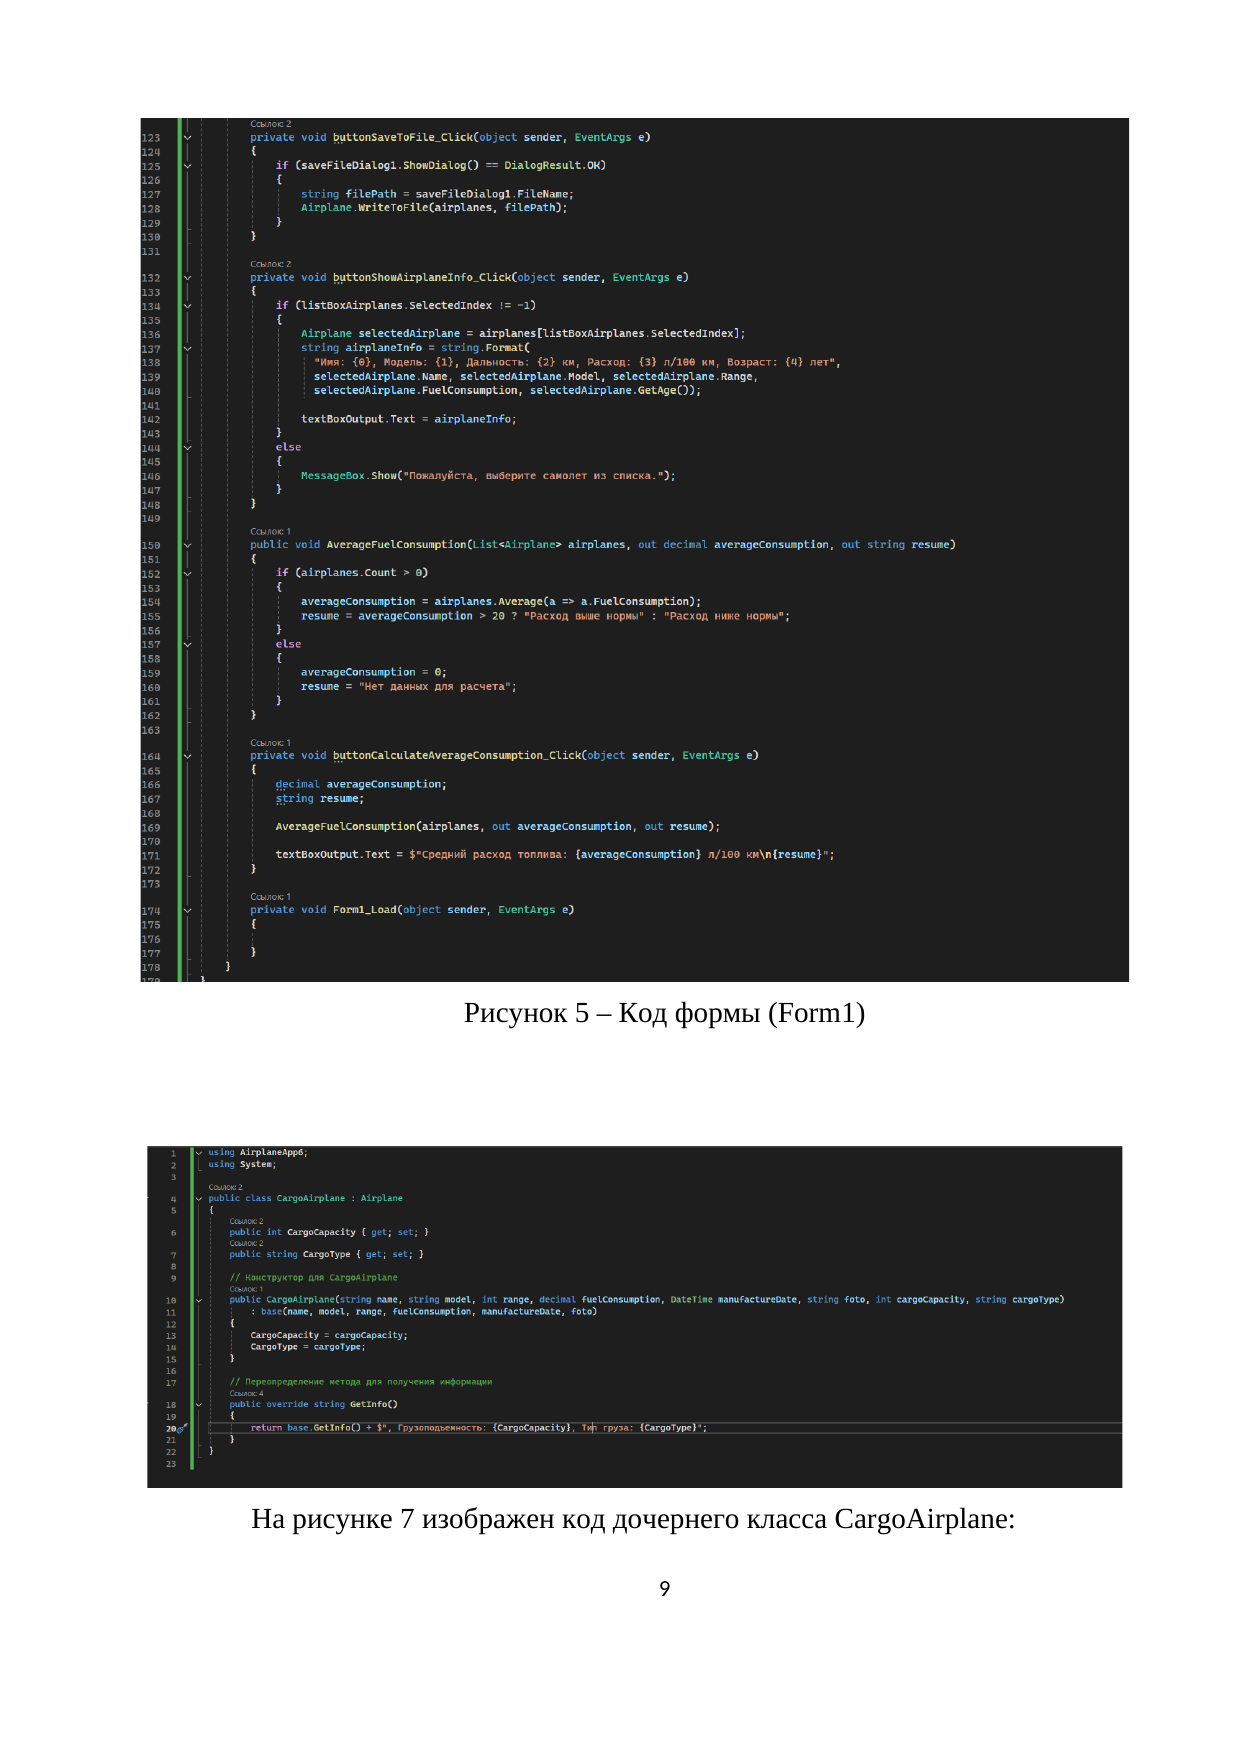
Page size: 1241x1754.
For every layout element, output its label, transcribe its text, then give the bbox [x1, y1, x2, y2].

picture [140, 118, 1130, 982]
text На рисунке 7 изображен код дочернего класса CargoAirplane: [177, 1501, 1152, 1535]
picture [147, 1146, 1123, 1488]
text Рисунок 5 – Код формы (Form1) [177, 996, 1152, 1029]
